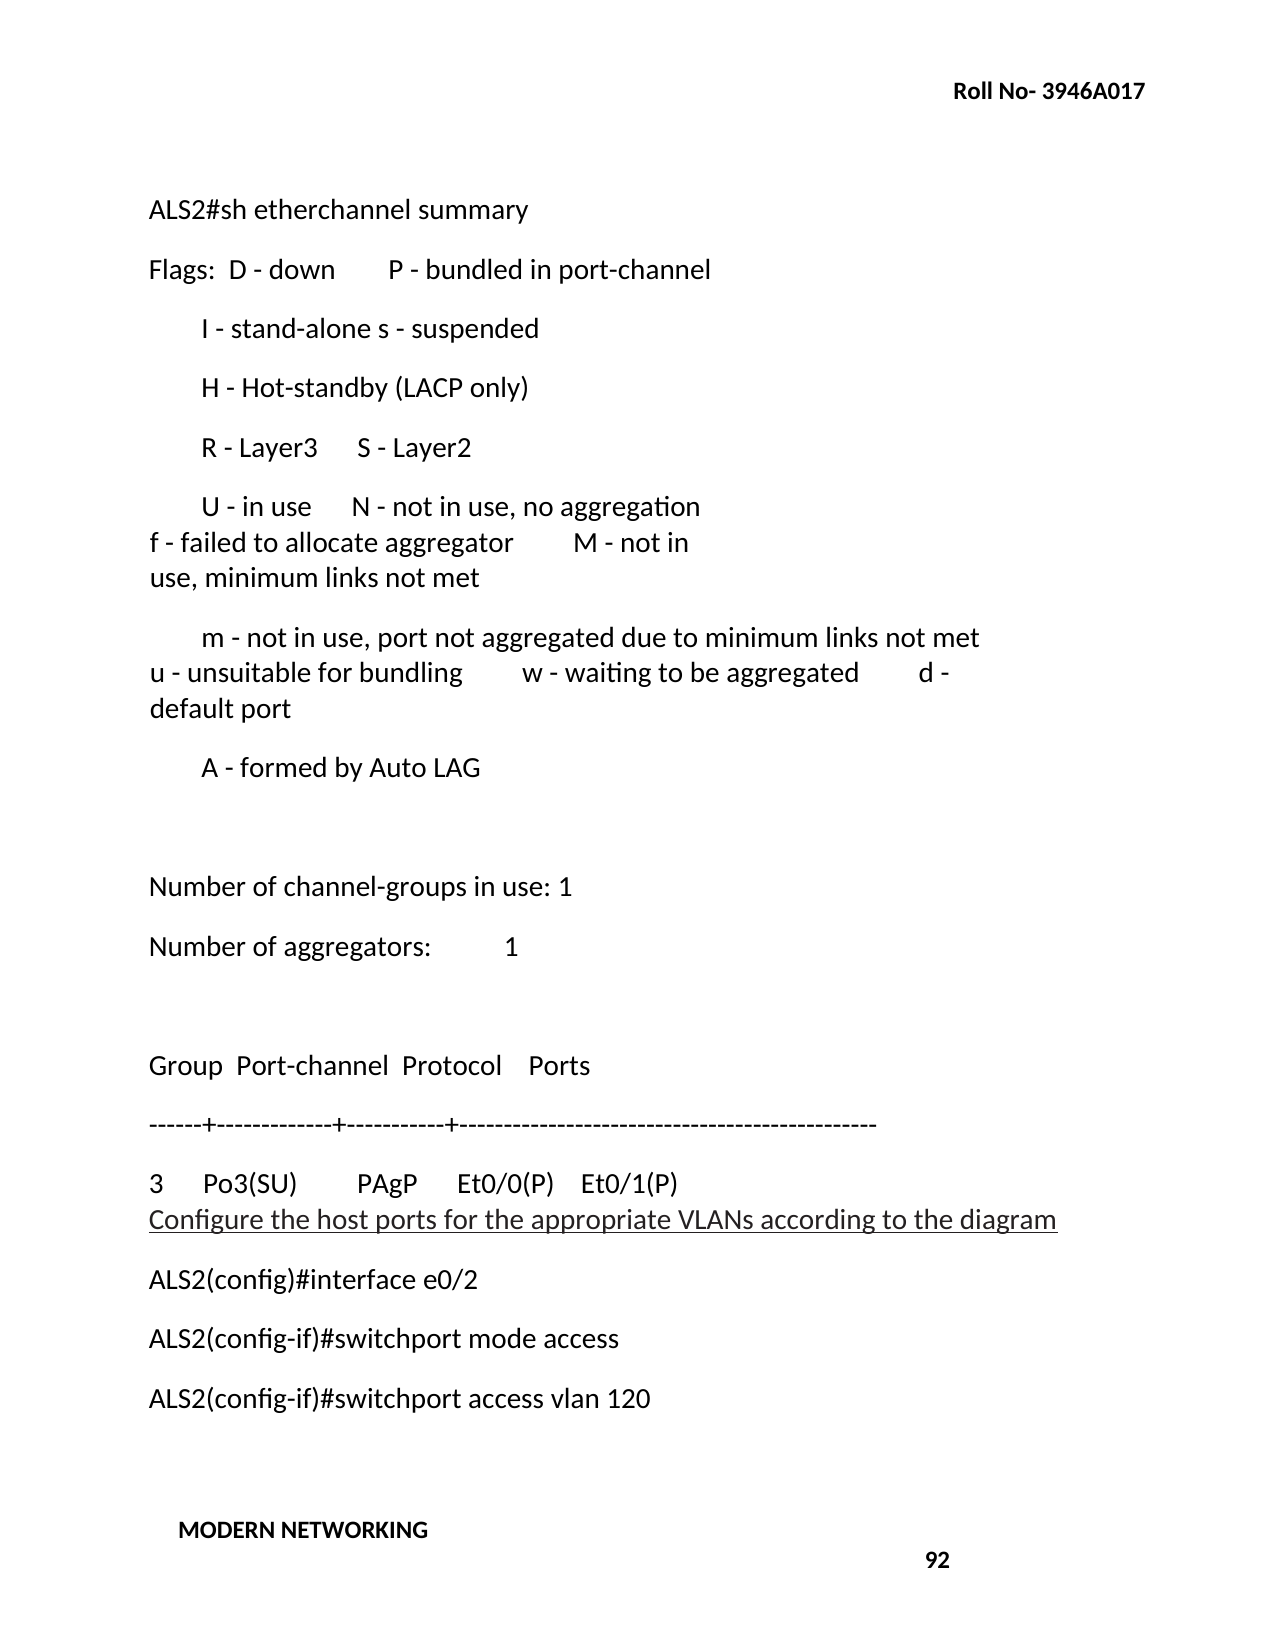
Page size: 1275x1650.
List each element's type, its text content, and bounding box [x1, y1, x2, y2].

text ALS2(config-if)#switchport access vlan 120 [148, 1380, 1267, 1415]
text U - in use N - not in use, no aggregation f - failed to allocate aggregator M - not in use, minimum links not met [148, 488, 718, 595]
text ALS2#sh etherchannel summary [148, 191, 1267, 227]
text Group Port-channel Protocol Ports [148, 1047, 1267, 1082]
text Number of aggregators: 1 [148, 928, 1267, 963]
text A - formed by Auto LAG [148, 749, 1267, 785]
text ALS2(config-if)#switchport mode access [148, 1320, 1267, 1356]
text m - not in use, port not aggregated due to minimum links not met u - unsuitable for bundling w - waiting to be aggregated d - default port [148, 619, 1005, 726]
text Number of channel-groups in use: 1 [148, 868, 1267, 904]
text Flags: D - down P - bundled in port-channel [148, 251, 1267, 286]
text ALS2(config)#interface e0/2 [148, 1261, 1267, 1297]
text H - Hot-standby (LACP only) [148, 369, 1267, 405]
text R - Layer3 S - Layer2 [148, 429, 1267, 464]
text ------+-------------+-----------+----------------------------------------------- [148, 1106, 1267, 1142]
text I - stand-alone s - suspended [148, 310, 1267, 346]
text 3 Po3(SU) PAgP Et0/0(P) Et0/1(P) [148, 1166, 1267, 1201]
text Configure the host ports for the appropriate VLANs according to the diagram [148, 1201, 1267, 1237]
